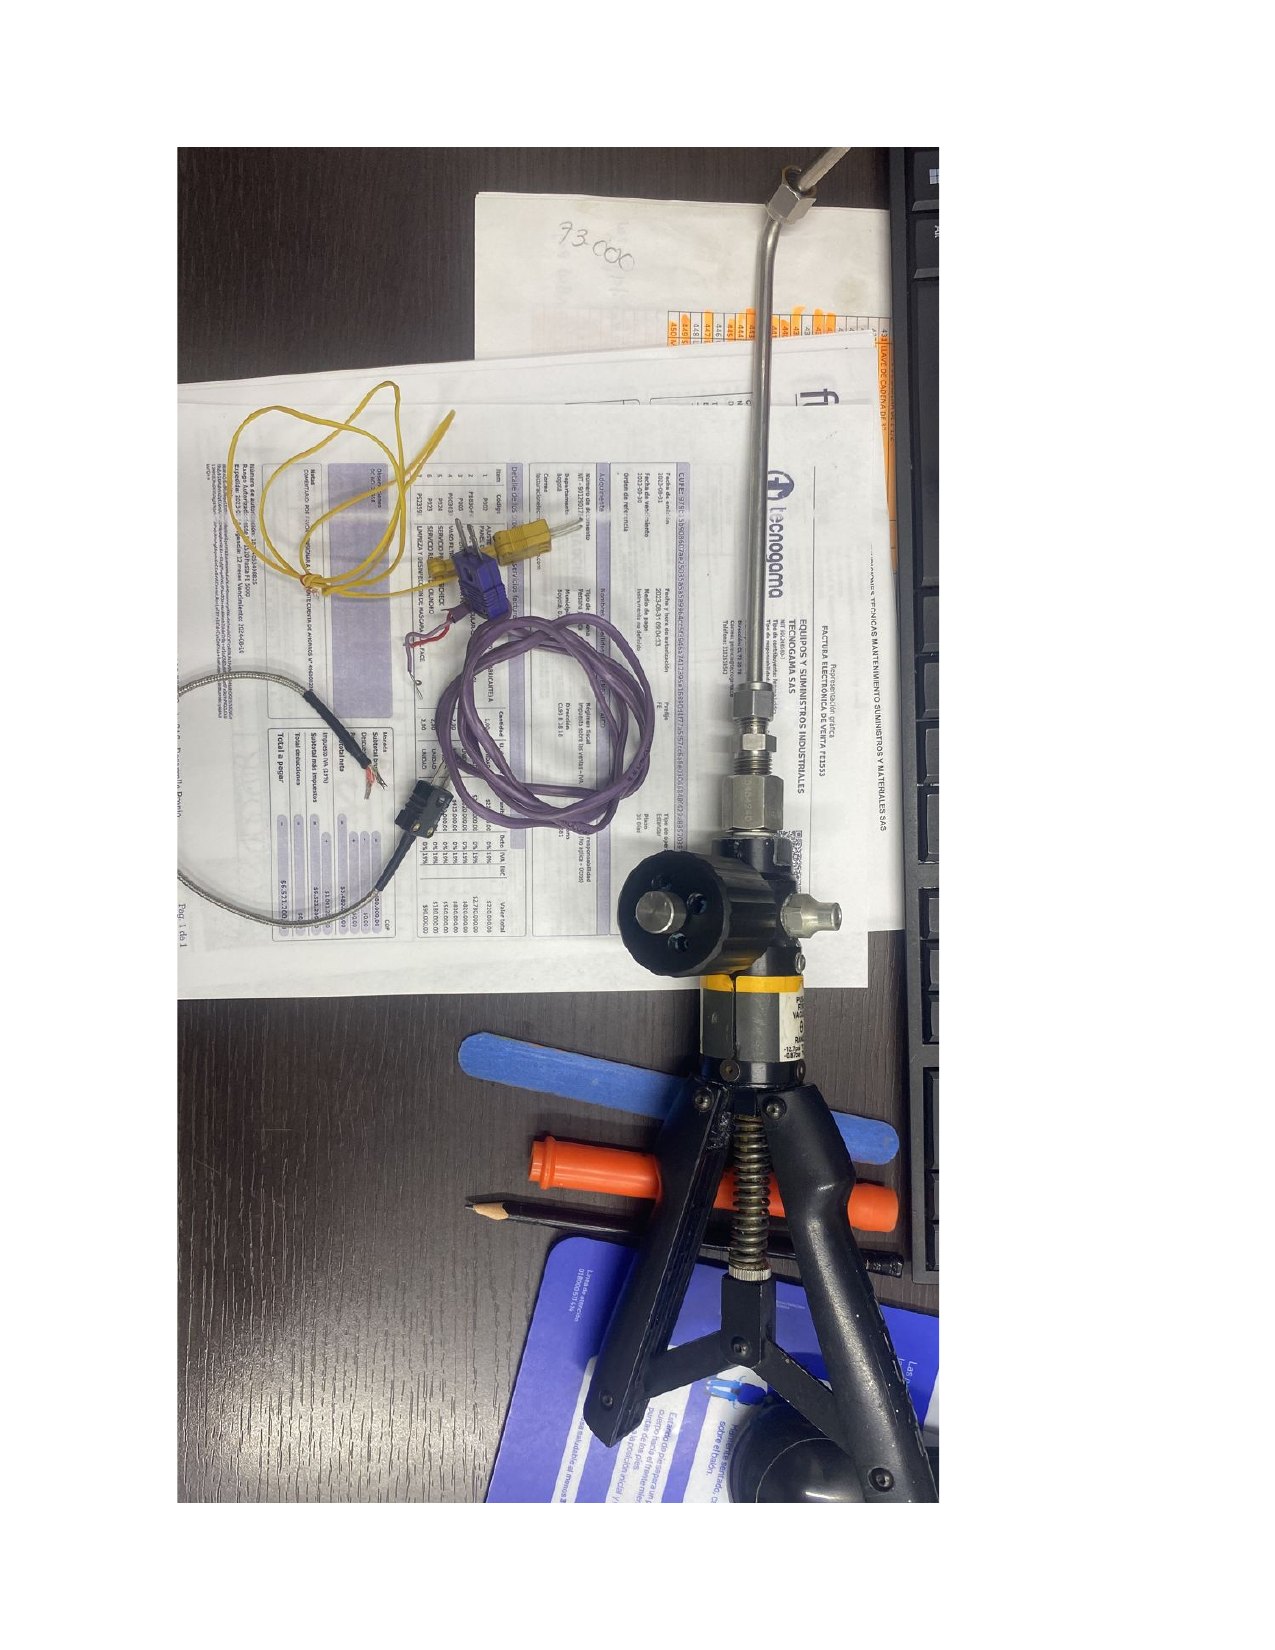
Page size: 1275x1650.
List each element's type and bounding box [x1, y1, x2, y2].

picture [177, 147, 940, 1503]
